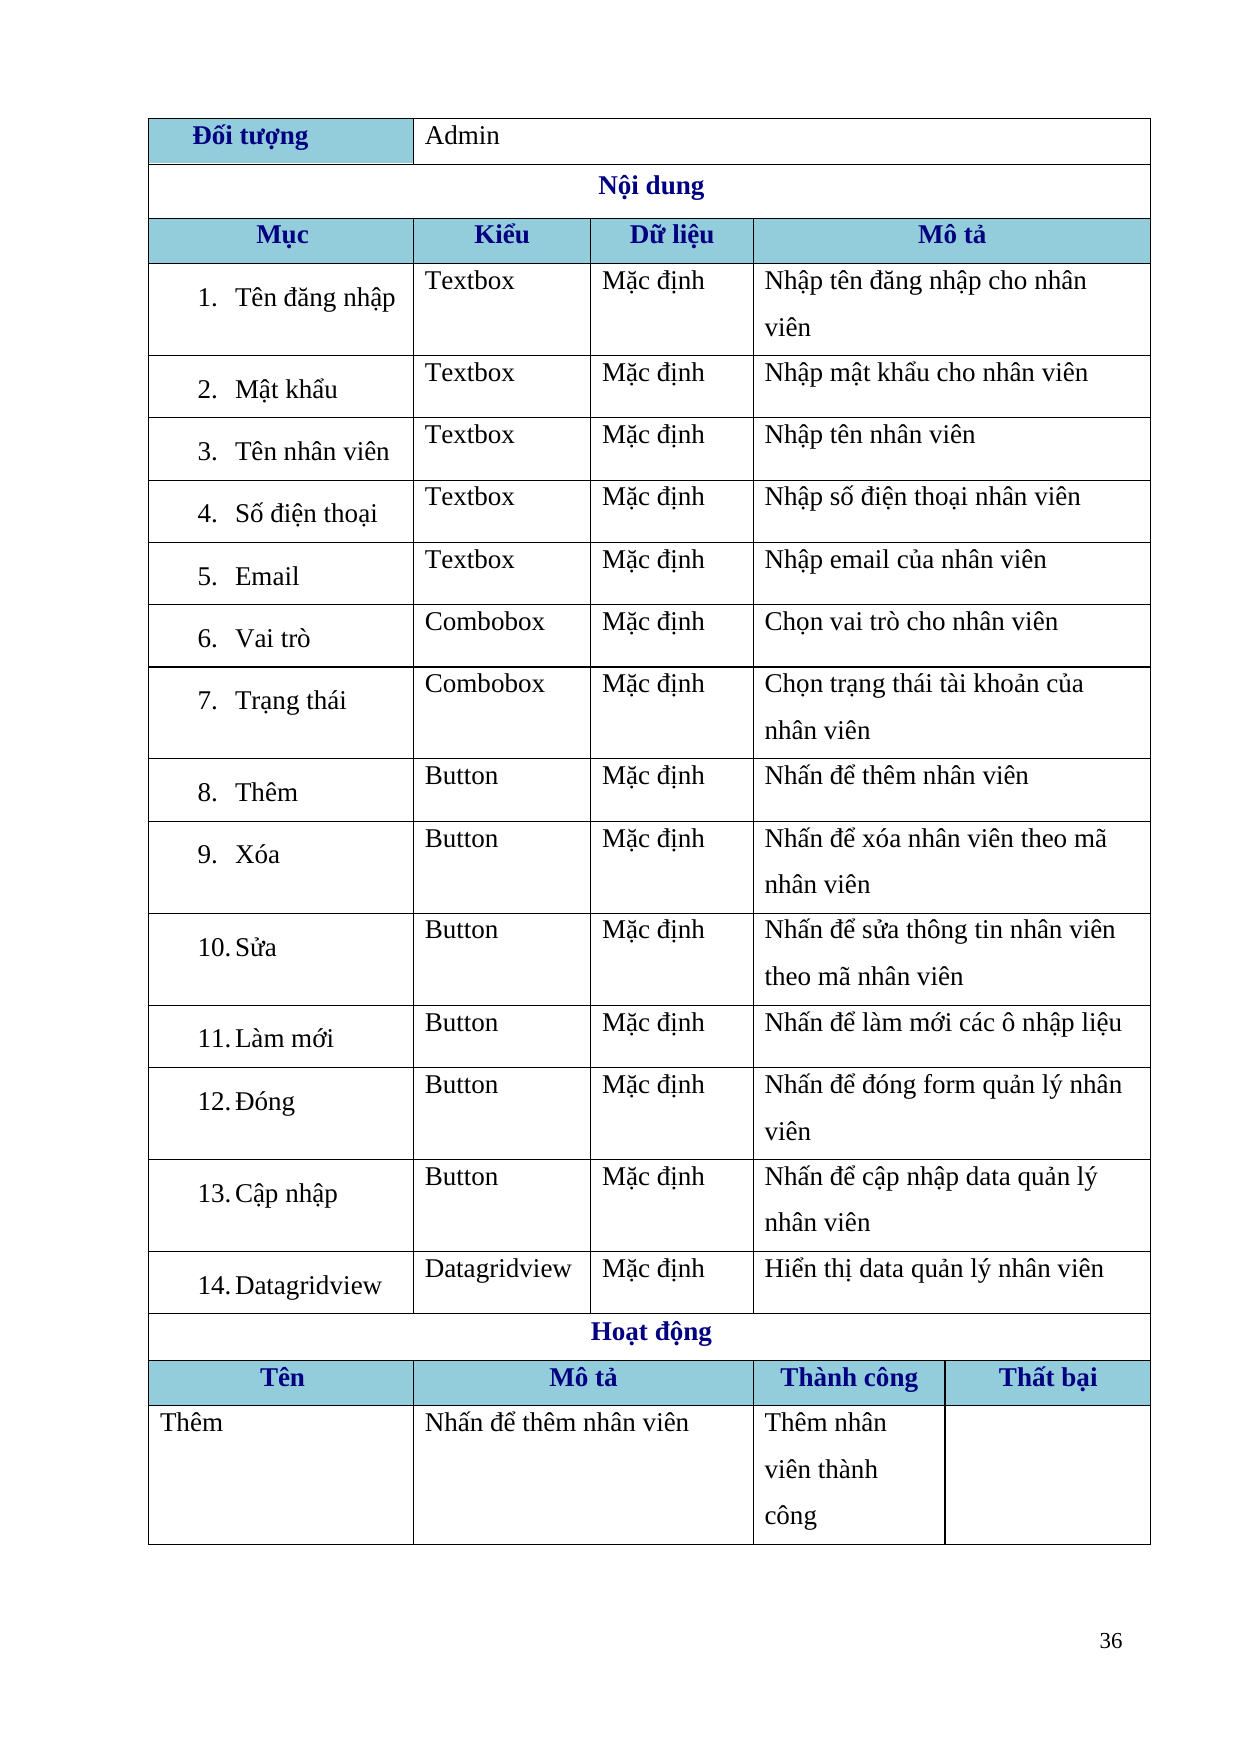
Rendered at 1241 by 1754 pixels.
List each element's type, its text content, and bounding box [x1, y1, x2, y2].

table_cell Button [414, 1160, 590, 1251]
table_cell Đối tượng [149, 119, 413, 163]
table_cell Mặc định [591, 1160, 753, 1251]
table_cell Nhập mật khẩu cho nhân viên [754, 356, 1150, 417]
table_cell Mặc định [591, 481, 753, 542]
table_cell Nhập tên nhân viên [754, 418, 1150, 479]
table_cell Button [414, 822, 590, 913]
table_cell Chọn trạng thái tài khoản của nhân viên [754, 668, 1150, 758]
table_cell Mặc định [591, 668, 753, 758]
table_cell Kiểu [414, 219, 590, 263]
table_cell Nội dung [149, 165, 1150, 218]
table_cell Button [414, 1068, 590, 1159]
table_cell Cập nhập [149, 1160, 413, 1251]
table_cell Mặc định [591, 605, 753, 666]
table_cell Mặc định [591, 914, 753, 1004]
table_cell Textbox [414, 543, 590, 604]
table_cell Xóa [149, 822, 413, 913]
table_cell Mặc định [591, 1006, 753, 1067]
table_cell Tên [149, 1361, 413, 1405]
table_cell Button [414, 1006, 590, 1067]
table_cell Mặc định [591, 356, 753, 417]
table_cell Thất bại [946, 1361, 1150, 1405]
table_cell Textbox [414, 264, 590, 355]
table_cell Email [149, 543, 413, 604]
table_cell Textbox [414, 418, 590, 479]
table_cell Nhấn để thêm nhân viên [754, 759, 1150, 821]
table_cell Mô tả [414, 1361, 753, 1405]
table_cell Thêm [149, 1406, 413, 1544]
table_cell Mô tả [754, 219, 1150, 263]
table_cell Nhấn để xóa nhân viên theo mã nhân viên [754, 822, 1150, 913]
table_cell Nhấn để đóng form quản lý nhân viên [754, 1068, 1150, 1159]
table_cell Nhấn để thêm nhân viên [414, 1406, 753, 1544]
table_cell Tên nhân viên [149, 418, 413, 479]
table_cell Thêm [149, 759, 413, 821]
table_cell Số điện thoại [149, 481, 413, 542]
table_cell Thành công [754, 1361, 944, 1405]
table_cell Tên đăng nhập [149, 264, 413, 355]
table_cell Nhập email của nhân viên [754, 543, 1150, 604]
table_cell Combobox [414, 605, 590, 666]
table_cell Mặc định [591, 759, 753, 821]
table_cell Làm mới [149, 1006, 413, 1067]
table_cell Hoạt động [149, 1314, 1150, 1360]
table_cell Thêm nhân viên thành công [754, 1406, 944, 1544]
table_cell Mặc định [591, 418, 753, 479]
table_cell Datagridview [414, 1252, 590, 1313]
table_cell Admin [414, 119, 1150, 163]
table_cell Mặc định [591, 264, 753, 355]
table_cell Đóng [149, 1068, 413, 1159]
table_cell Button [414, 914, 590, 1004]
table_cell Nhấn để làm mới các ô nhập liệu [754, 1006, 1150, 1067]
table_cell Sửa [149, 914, 413, 1004]
table_cell Nhấn để sửa thông tin nhân viên theo mã nhân viên [754, 914, 1150, 1004]
table_cell Combobox [414, 668, 590, 758]
table_cell Mặc định [591, 543, 753, 604]
table_cell Nhấn để cập nhập data quản lý nhân viên [754, 1160, 1150, 1251]
table_cell Textbox [414, 356, 590, 417]
table_cell Mặc định [591, 1252, 753, 1313]
table_cell Mặc định [591, 822, 753, 913]
table_cell Dữ liệu [591, 219, 753, 263]
table_cell Hiển thị data quản lý nhân viên [754, 1252, 1150, 1313]
table_cell Mật khẩu [149, 356, 413, 417]
table_cell Mục [149, 219, 413, 263]
table_cell Datagridview [149, 1252, 413, 1313]
table_cell Nhập tên đăng nhập cho nhân viên [754, 264, 1150, 355]
table_cell Textbox [414, 481, 590, 542]
table_cell Mặc định [591, 1068, 753, 1159]
table_cell [946, 1406, 1150, 1544]
table_cell Chọn vai trò cho nhân viên [754, 605, 1150, 666]
table_cell Trạng thái [149, 668, 413, 758]
table_cell Button [414, 759, 590, 821]
table_cell Nhập số điện thoại nhân viên [754, 481, 1150, 542]
table_cell Vai trò [149, 605, 413, 666]
